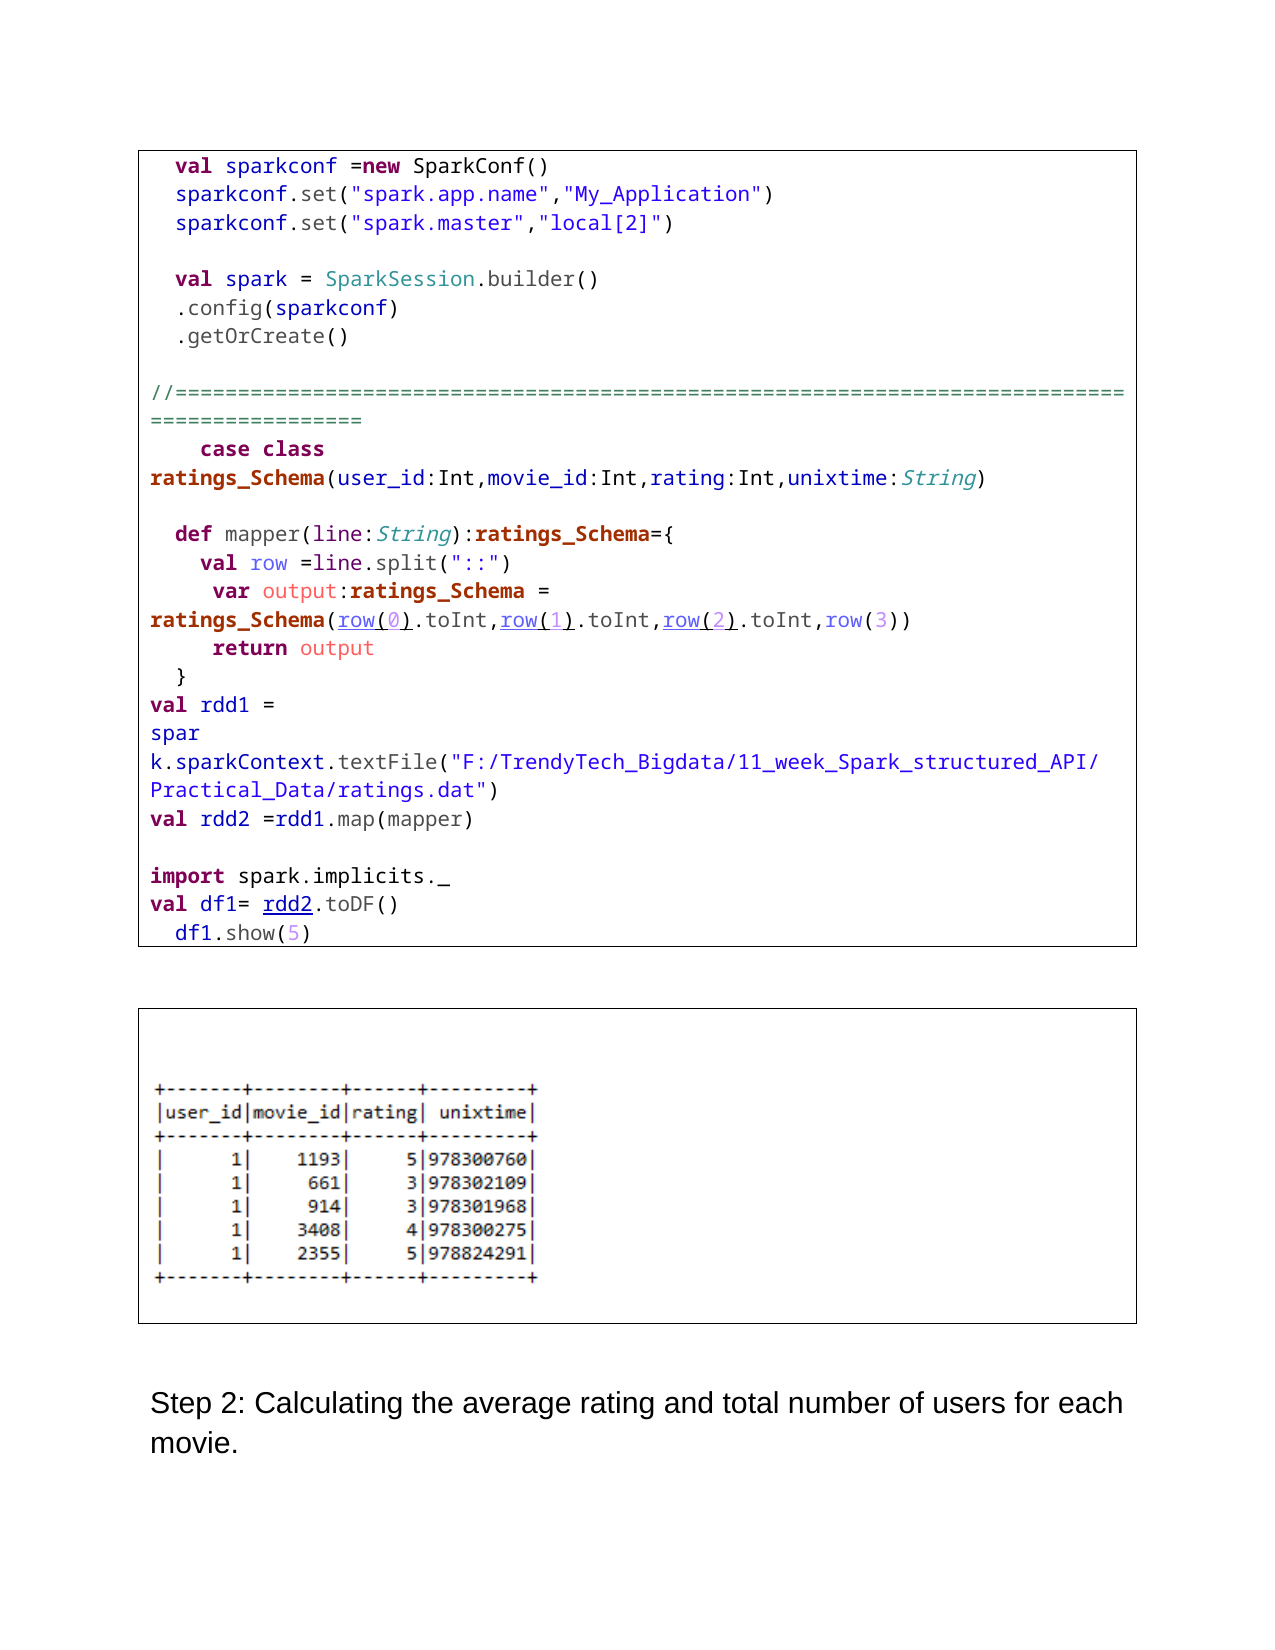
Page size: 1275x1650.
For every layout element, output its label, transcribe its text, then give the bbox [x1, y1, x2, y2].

text Step 2: Calculating the average rating and total number of users for each movie. [150, 1384, 1125, 1459]
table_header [139, 151, 1136, 946]
table_header [139, 1009, 1136, 1323]
picture [150, 1078, 560, 1288]
